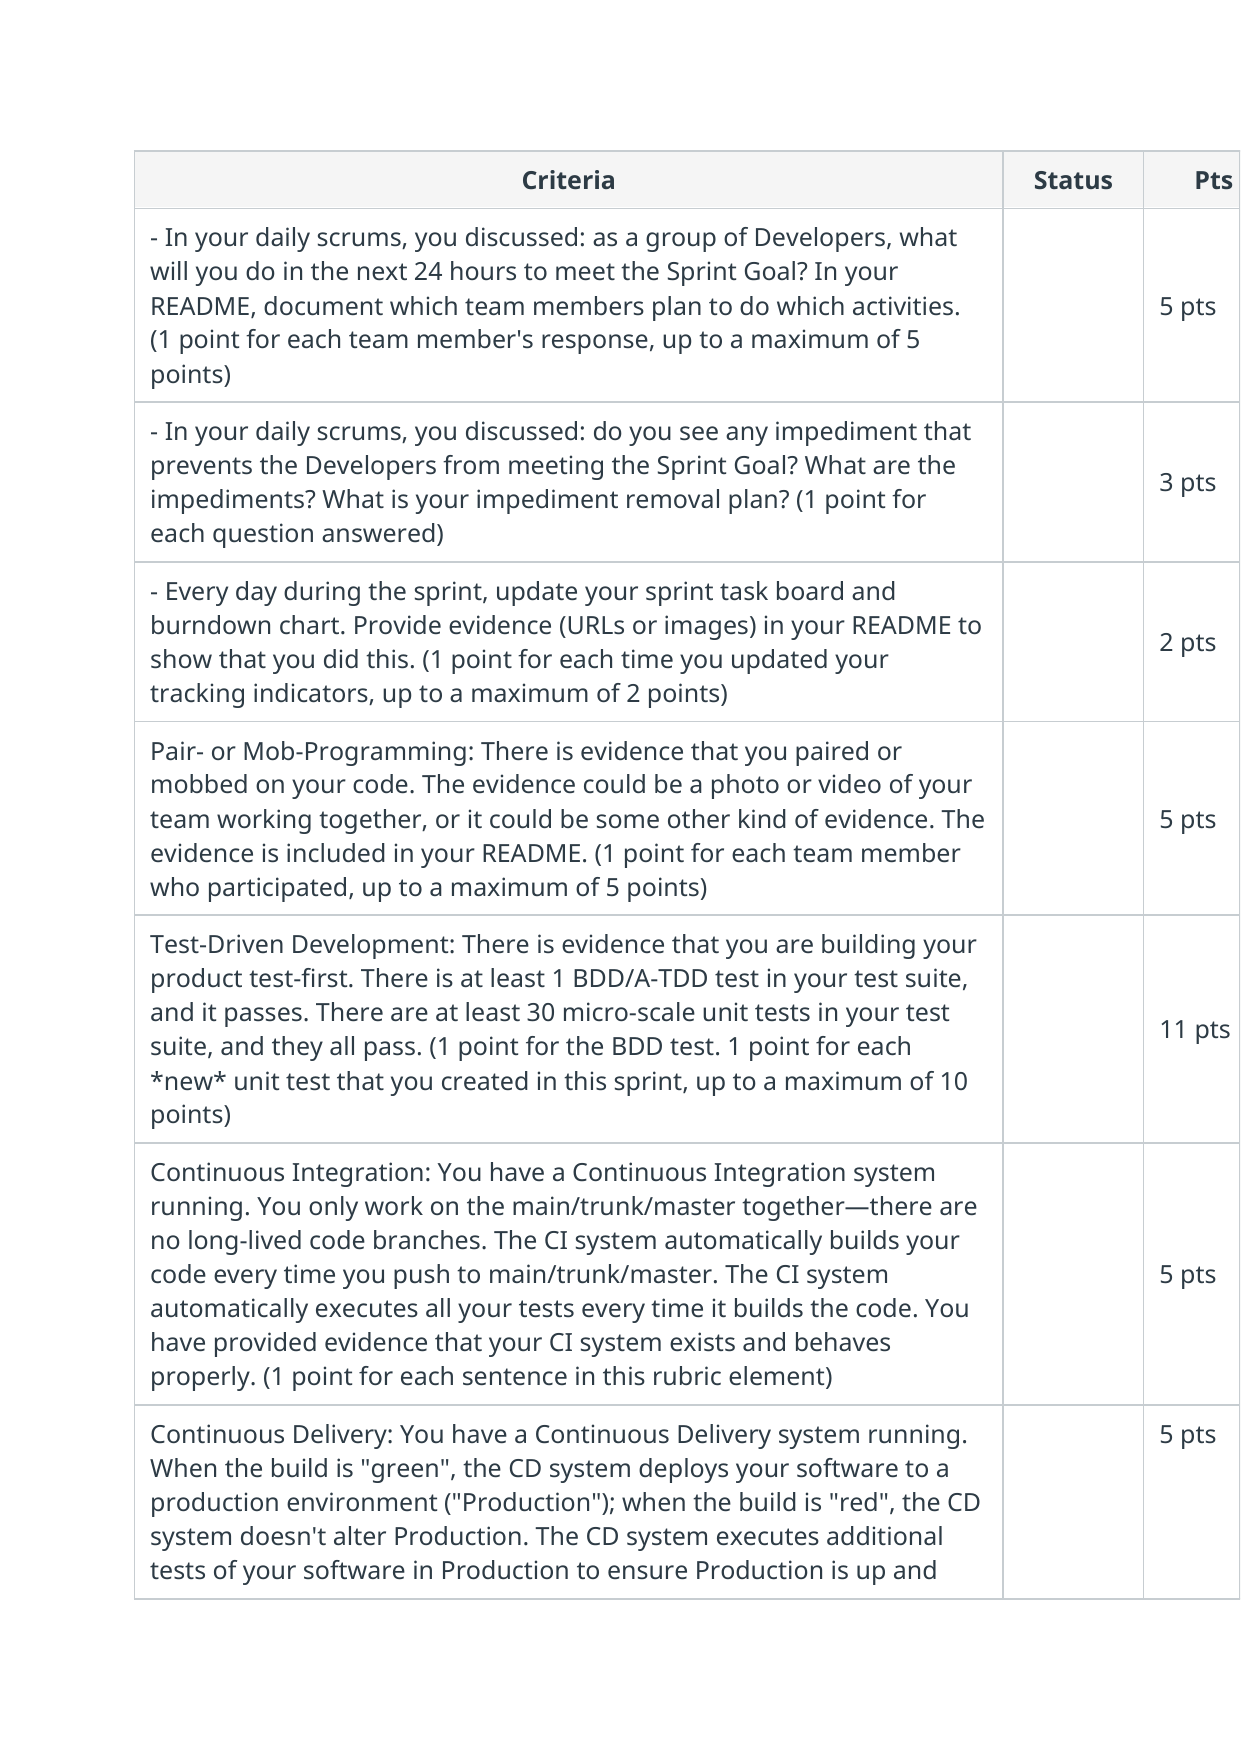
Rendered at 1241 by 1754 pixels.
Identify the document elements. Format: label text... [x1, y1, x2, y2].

table_cell 3 pts [1144, 403, 1239, 561]
table_cell [1004, 209, 1143, 401]
table_cell [1004, 563, 1143, 721]
table_cell - In your daily scrums, you discussed: as a group of Developers, what will you do in the next 24 hours to meet the Sprint Goal? In your README, document which team members plan to do which activities. (1 point for each team member's response, up to a maximum of 5 points) [135, 209, 1002, 401]
table_cell - In your daily scrums, you discussed: do you see any impediment that prevents the Developers from meeting the Sprint Goal? What are the impediments? What is your impediment removal plan? (1 point for each question answered) [135, 403, 1002, 561]
table_cell Pair- or Mob-Programming: There is evidence that you paired or mobbed on your code. The evidence could be a photo or video of your team working together, or it could be some other kind of evidence. The evidence is included in your README. (1 point for each team member who participated, up to a maximum of 5 points) [135, 722, 1002, 914]
table_cell - Every day during the sprint, update your sprint task board and burndown chart. Provide evidence (URLs or images) in your README to show that you did this. (1 point for each time you updated your tracking indicators, up to a maximum of 2 points) [135, 563, 1002, 721]
table_header Criteria [135, 152, 1002, 207]
table_cell 5 pts [1144, 722, 1239, 914]
table_cell [1004, 403, 1143, 561]
table_cell [1004, 1406, 1143, 1598]
table_cell 5 pts [1144, 1144, 1239, 1404]
table_cell 2 pts [1144, 563, 1239, 721]
table_header Status [1004, 152, 1143, 207]
table_cell [1004, 1144, 1143, 1404]
table_cell [1004, 722, 1143, 914]
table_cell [135, 1406, 1002, 1598]
table_cell Test-Driven Development: There is evidence that you are building your product test-first. There is at least 1 BDD/A-TDD test in your test suite, and it passes. There are at least 30 micro-scale unit tests in your test suite, and they all pass. (1 point for the BDD test. 1 point for each *new* unit test that you created in this sprint, up to a maximum of 10 points) [135, 916, 1002, 1142]
table_cell [1004, 916, 1143, 1142]
table_cell 5 pts [1144, 1406, 1239, 1598]
table_cell Continuous Integration: You have a Continuous Integration system running. You only work on the main/trunk/master together—there are no long-lived code branches. The CI system automatically builds your code every time you push to main/trunk/master. The CI system automatically executes all your tests every time it builds the code. You have provided evidence that your CI system exists and behaves properly. (1 point for each sentence in this rubric element) [135, 1144, 1002, 1404]
table_cell 5 pts [1144, 209, 1239, 401]
table_cell 11 pts [1144, 916, 1239, 1142]
table_header Pts [1144, 152, 1239, 207]
